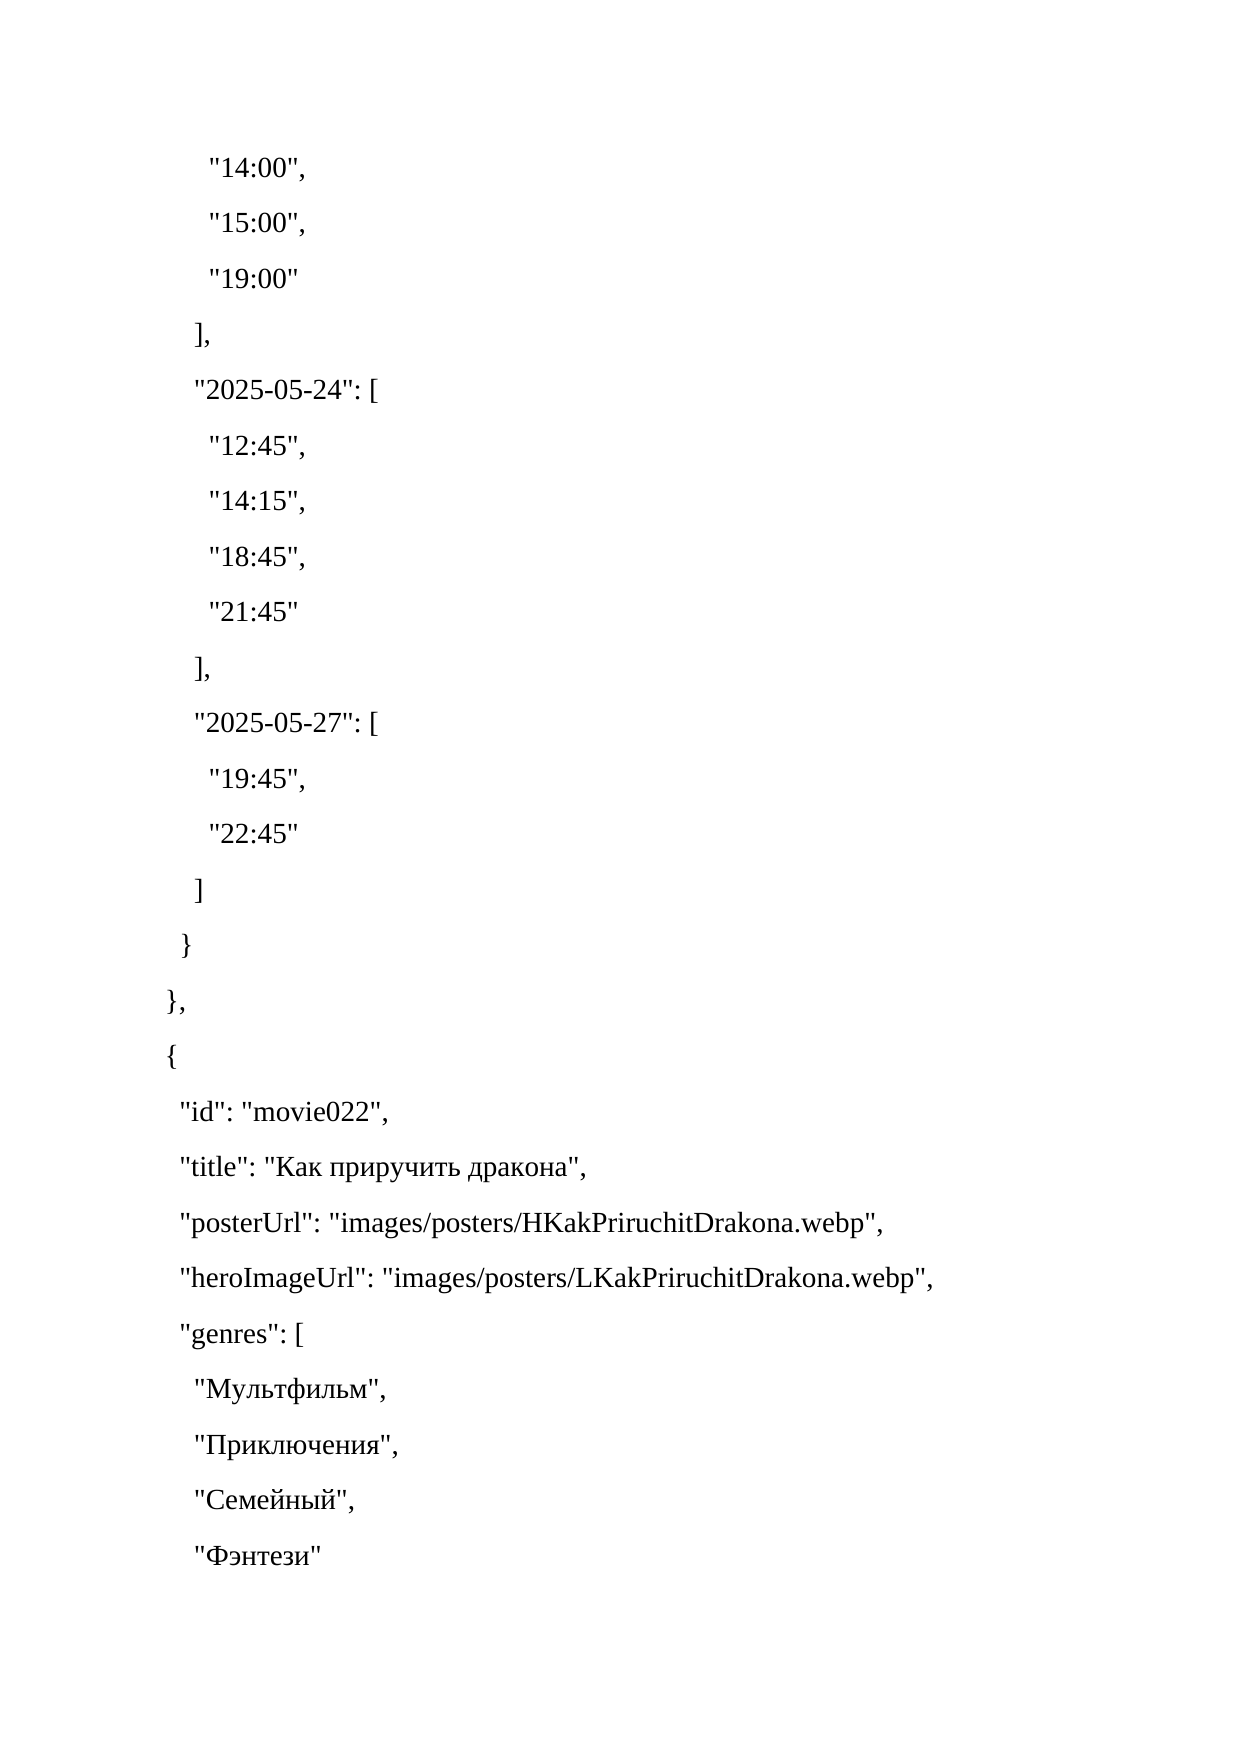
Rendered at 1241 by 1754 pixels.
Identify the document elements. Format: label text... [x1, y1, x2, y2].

text "posterUrl": "images/posters/HKakPriruchitDrakona.webp", [150, 1205, 1090, 1238]
text "Приключения", [150, 1427, 1090, 1461]
text "2025-05-24": [ [150, 372, 1090, 406]
text ], [150, 317, 1090, 350]
text ], [150, 650, 1090, 683]
text "id": "movie022", [150, 1094, 1090, 1127]
text "18:45", [150, 539, 1090, 572]
text } [150, 927, 1090, 961]
text "14:00", [150, 150, 1090, 183]
text "12:45", [150, 428, 1090, 461]
text "15:00", [150, 206, 1090, 239]
text "Фэнтези" [150, 1538, 1090, 1572]
text "2025-05-27": [ [150, 705, 1090, 739]
text "14:15", [150, 483, 1090, 517]
text { [150, 1038, 1090, 1072]
text "21:45" [150, 594, 1090, 628]
text "Мультфильм", [150, 1371, 1090, 1405]
text ] [150, 872, 1090, 905]
text "Семейный", [150, 1482, 1090, 1516]
text "22:45" [150, 816, 1090, 850]
text "genres": [ [150, 1316, 1090, 1349]
text "19:00" [150, 261, 1090, 294]
text }, [150, 983, 1090, 1016]
text "heroImageUrl": "images/posters/LKakPriruchitDrakona.webp", [150, 1260, 1090, 1294]
text "19:45", [150, 761, 1090, 794]
text "title": "Как приручить дракона", [150, 1149, 1090, 1183]
